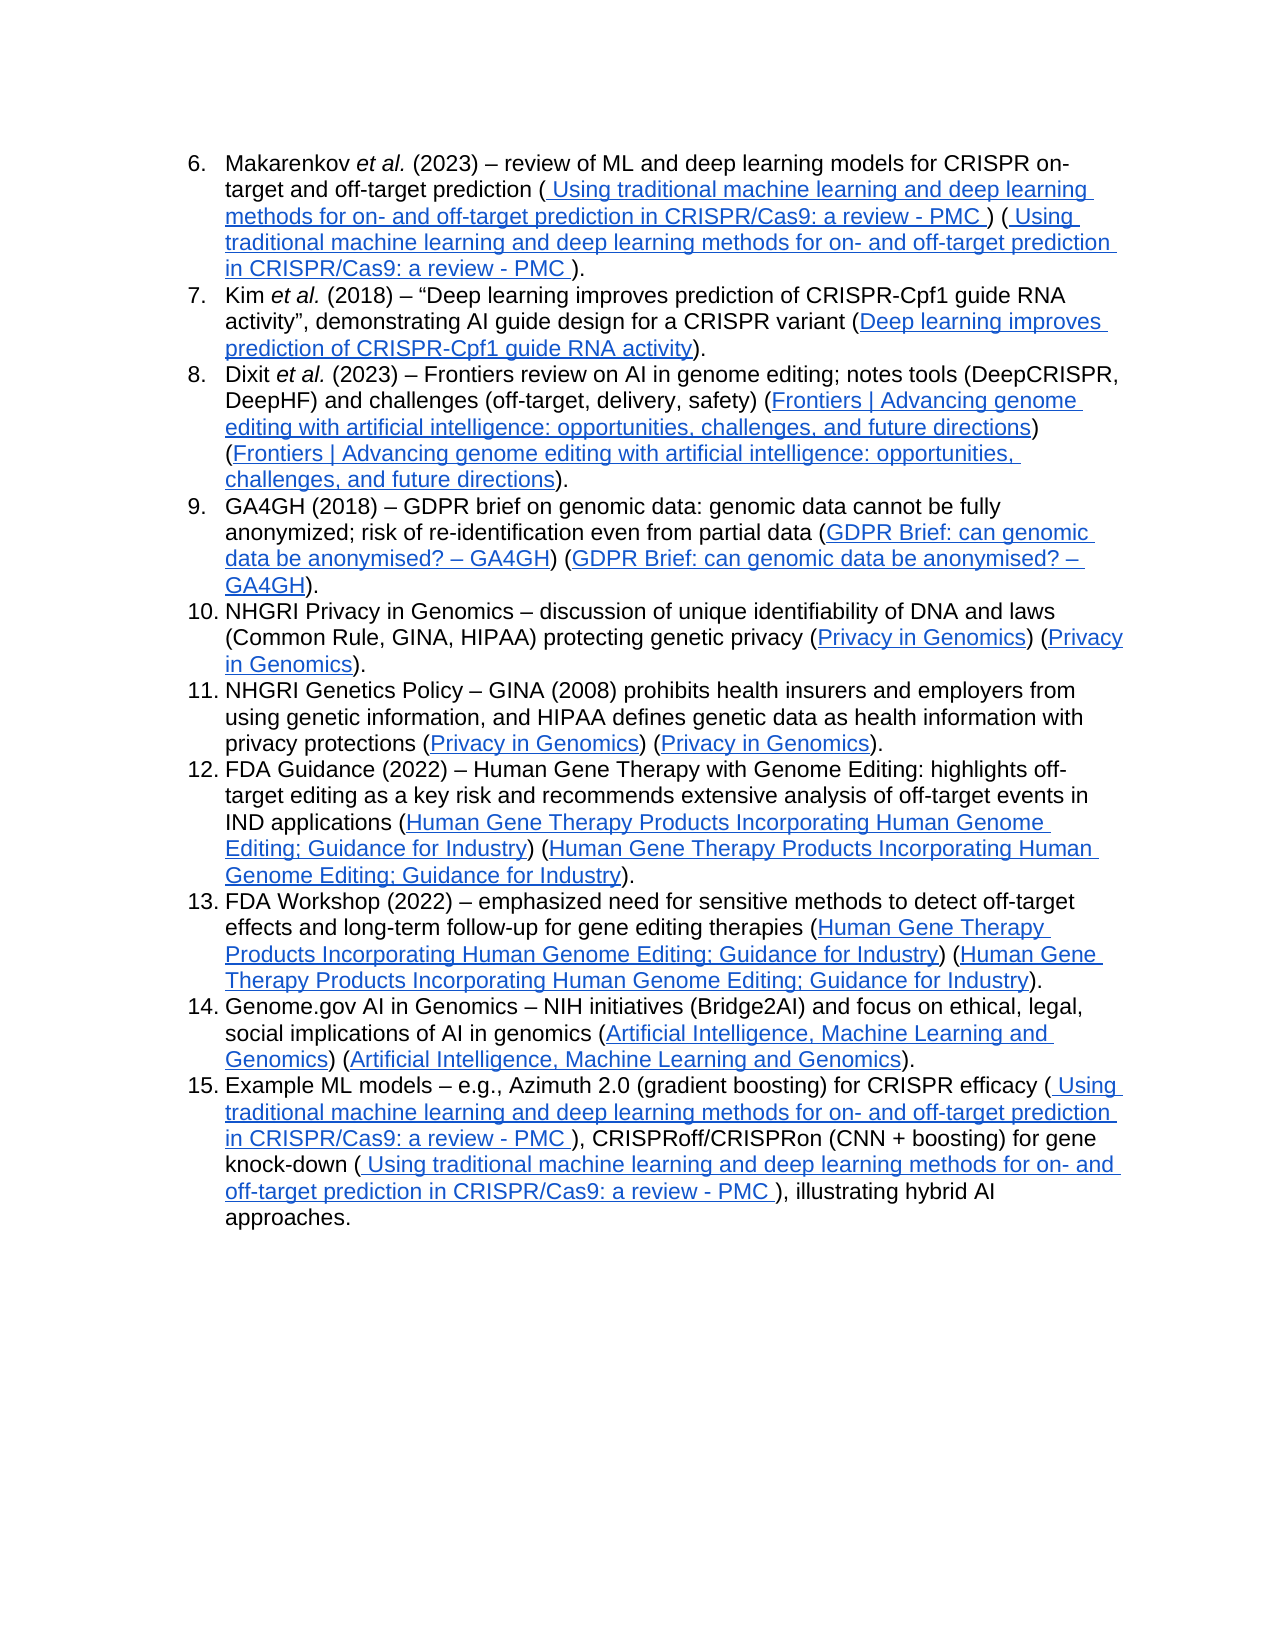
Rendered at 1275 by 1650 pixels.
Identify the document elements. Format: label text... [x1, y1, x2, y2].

list Example ML models – e.g., Azimuth 2.0 (gradient boosting) for CRISPR efficacy ( Using traditional machine learning and deep learning methods for on- and off-target prediction in CRISPR/Cas9: a review - PMC ), CRISPRoff/CRISPRon (CNN + boosting) for gene knock-down ( Using traditional machine learning and deep learning methods for on- and off-target prediction in CRISPR/Cas9: a review - PMC ), illustrating hybrid AI approaches. [187, 1072, 1125, 1231]
list NHGRI Genetics Policy – GINA (2008) prohibits health insurers and employers from using genetic information, and HIPAA defines genetic data as health information with privacy protections (Privacy in Genomics) (Privacy in Genomics). [187, 677, 1125, 756]
list Dixit et al. (2023) – Frontiers review on AI in genome editing; notes tools (DeepCRISPR, DeepHF) and challenges (off-target, delivery, safety) (Frontiers | Advancing genome editing with artificial intelligence: opportunities, challenges, and future directions) (Frontiers | Advancing genome editing with artificial intelligence: opportunities, challenges, and future directions). [187, 361, 1125, 493]
list Genome.gov AI in Genomics – NIH initiatives (Bridge2AI) and focus on ethical, legal, social implications of AI in genomics (Artificial Intelligence, Machine Learning and Genomics) (Artificial Intelligence, Machine Learning and Genomics). [187, 993, 1125, 1072]
list FDA Guidance (2022) – Human Gene Therapy with Genome Editing: highlights off-target editing as a key risk and recommends extensive analysis of off-target events in IND applications (Human Gene Therapy Products Incorporating Human Genome Editing; Guidance for Industry) (Human Gene Therapy Products Incorporating Human Genome Editing; Guidance for Industry). [187, 756, 1125, 888]
list Kim et al. (2018) – “Deep learning improves prediction of CRISPR-Cpf1 guide RNA activity”, demonstrating AI guide design for a CRISPR variant (Deep learning improves prediction of CRISPR-Cpf1 guide RNA activity). [187, 282, 1125, 361]
list NHGRI Privacy in Genomics – discussion of unique identifiability of DNA and laws (Common Rule, GINA, HIPAA) protecting genetic privacy (Privacy in Genomics) (Privacy in Genomics). [187, 598, 1125, 677]
list FDA Workshop (2022) – emphasized need for sensitive methods to detect off-target effects and long-term follow-up for gene editing therapies (Human Gene Therapy Products Incorporating Human Genome Editing; Guidance for Industry) (Human Gene Therapy Products Incorporating Human Genome Editing; Guidance for Industry). [187, 888, 1125, 993]
list Makarenkov et al. (2023) – review of ML and deep learning models for CRISPR on-target and off-target prediction ( Using traditional machine learning and deep learning methods for on- and off-target prediction in CRISPR/Cas9: a review - PMC ) ( Using traditional machine learning and deep learning methods for on- and off-target prediction in CRISPR/Cas9: a review - PMC ). [187, 150, 1125, 282]
list GA4GH (2018) – GDPR brief on genomic data: genomic data cannot be fully anonymized; risk of re-identification even from partial data (GDPR Brief: can genomic data be anonymised? – GA4GH) (GDPR Brief: can genomic data be anonymised? – GA4GH). [187, 493, 1125, 598]
